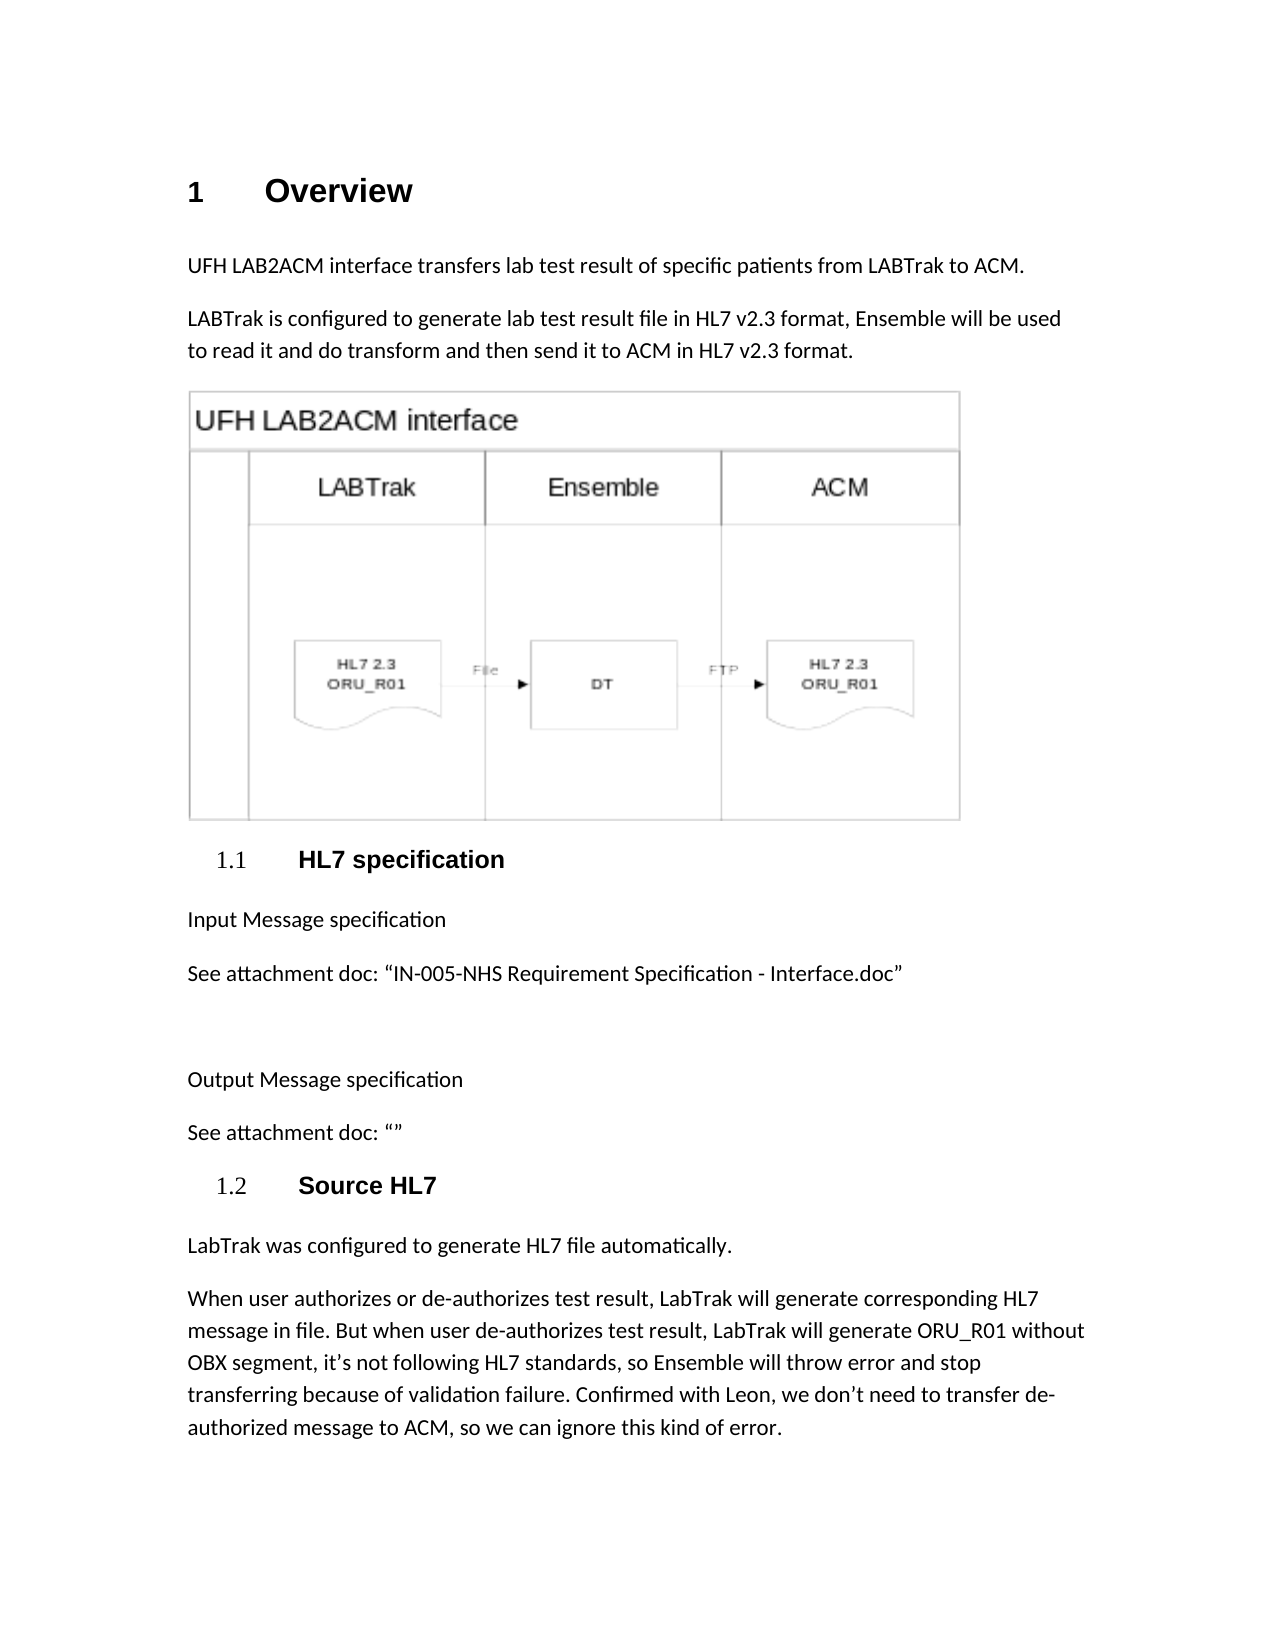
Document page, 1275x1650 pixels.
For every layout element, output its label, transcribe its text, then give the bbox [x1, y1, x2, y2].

text Input Message specification [187, 906, 1087, 934]
text When user authorizes or de-authorizes test result, LabTrak will generate corresponding HL7 message in file. But when user de-authorizes test result, LabTrak will generate ORU_R01 without OBX segment, it’s not following HL7 standards, so Ensemble will throw error and stop transferring because of validation failure. Confirmed with Leon, we don’t need to transfer de-authorized message to ACM, so we can ignore this kind of error. [187, 1284, 1087, 1441]
text See attachment doc: “IN-005-NHS Requirement Specification - Interface.doc” [187, 959, 1087, 987]
text LabTrak was configured to generate HL7 file automatically. [187, 1231, 1087, 1259]
text LABTrak is configured to generate lab test result file in HL7 v2.3 format, Ensemble will be used to read it and do transform and then send it to ACM in HL7 v2.3 format. [187, 304, 1087, 364]
text Output Message specification [187, 1065, 1087, 1093]
subtitle HL7 specification [216, 846, 1087, 874]
subtitle Overview [187, 171, 1087, 209]
text UFH LAB2ACM interface transfers lab test result of specific patients from LABTrak to ACM. [187, 251, 1087, 279]
subtitle Source HL7 [216, 1171, 1087, 1199]
text See attachment doc: “” [187, 1118, 1087, 1146]
